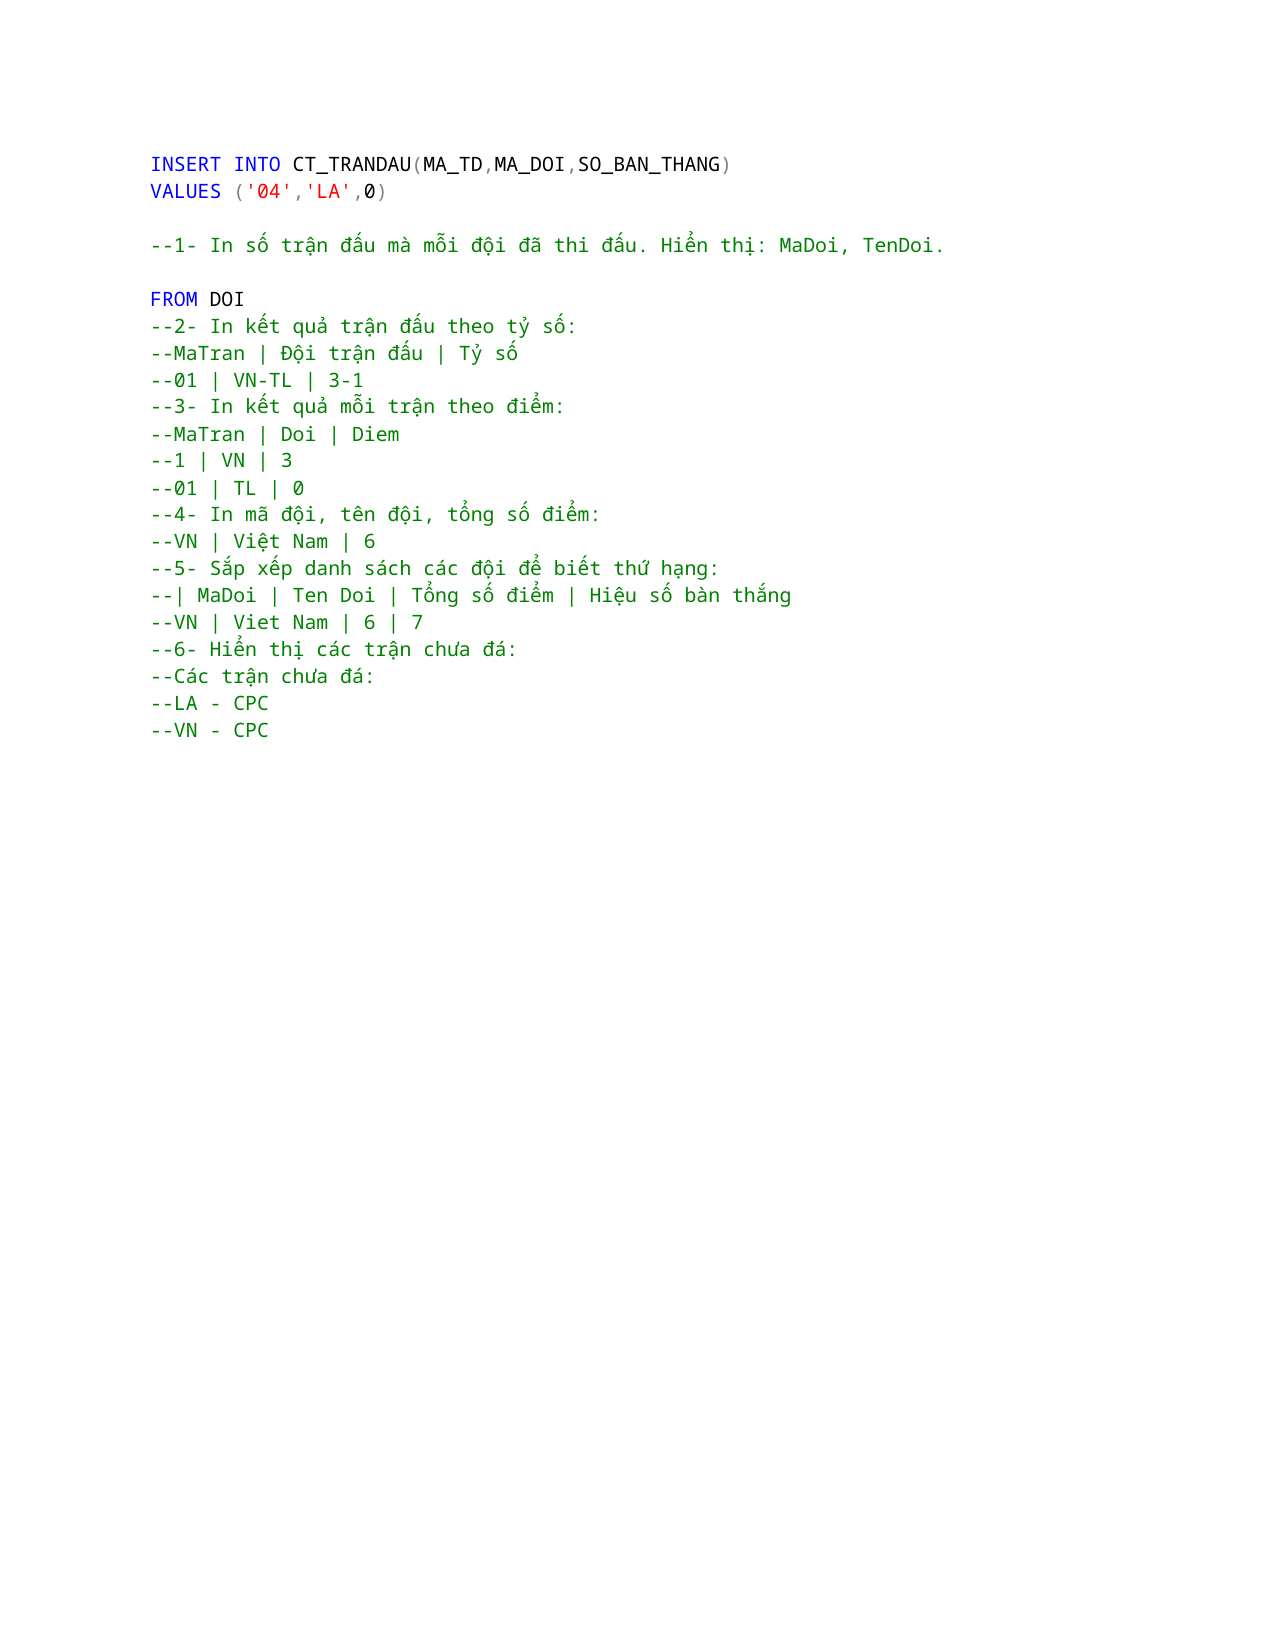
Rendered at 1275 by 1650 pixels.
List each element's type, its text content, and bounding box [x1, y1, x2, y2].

text --MaTran | Đội trận đấu | Tỷ số [150, 339, 1125, 366]
text --1- In số trận đấu mà mỗi đội đã thi đấu. Hiển thị: MaDoi, TenDoi. [150, 231, 1125, 258]
text --VN - CPC [150, 717, 1125, 743]
text --3- In kết quả mỗi trận theo điểm: [150, 393, 1125, 420]
text FROM DOI [150, 285, 1125, 312]
text --LA - CPC [150, 689, 1125, 717]
text --6- Hiển thị các trận chưa đá: [150, 636, 1125, 663]
text --VN | Việt Nam | 6 [150, 528, 1125, 555]
text --Các trận chưa đá: [150, 663, 1125, 689]
text --4- In mã đội, tên đội, tổng số điểm: [150, 501, 1125, 528]
text --VN | Viet Nam | 6 | 7 [150, 609, 1125, 636]
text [150, 150, 1125, 177]
text --5- Sắp xếp danh sách các đội để biết thứ hạng: [150, 555, 1125, 582]
text --01 | TL | 0 [150, 474, 1125, 501]
text VALUES ('04','LA',0) [150, 177, 1125, 204]
text --01 | VN-TL | 3-1 [150, 366, 1125, 393]
text --MaTran | Doi | Diem [150, 420, 1125, 447]
text --| MaDoi | Ten Doi | Tổng số điểm | Hiệu số bàn thắng [150, 582, 1125, 609]
text --2- In kết quả trận đấu theo tỷ số: [150, 312, 1125, 339]
text --1 | VN | 3 [150, 447, 1125, 474]
